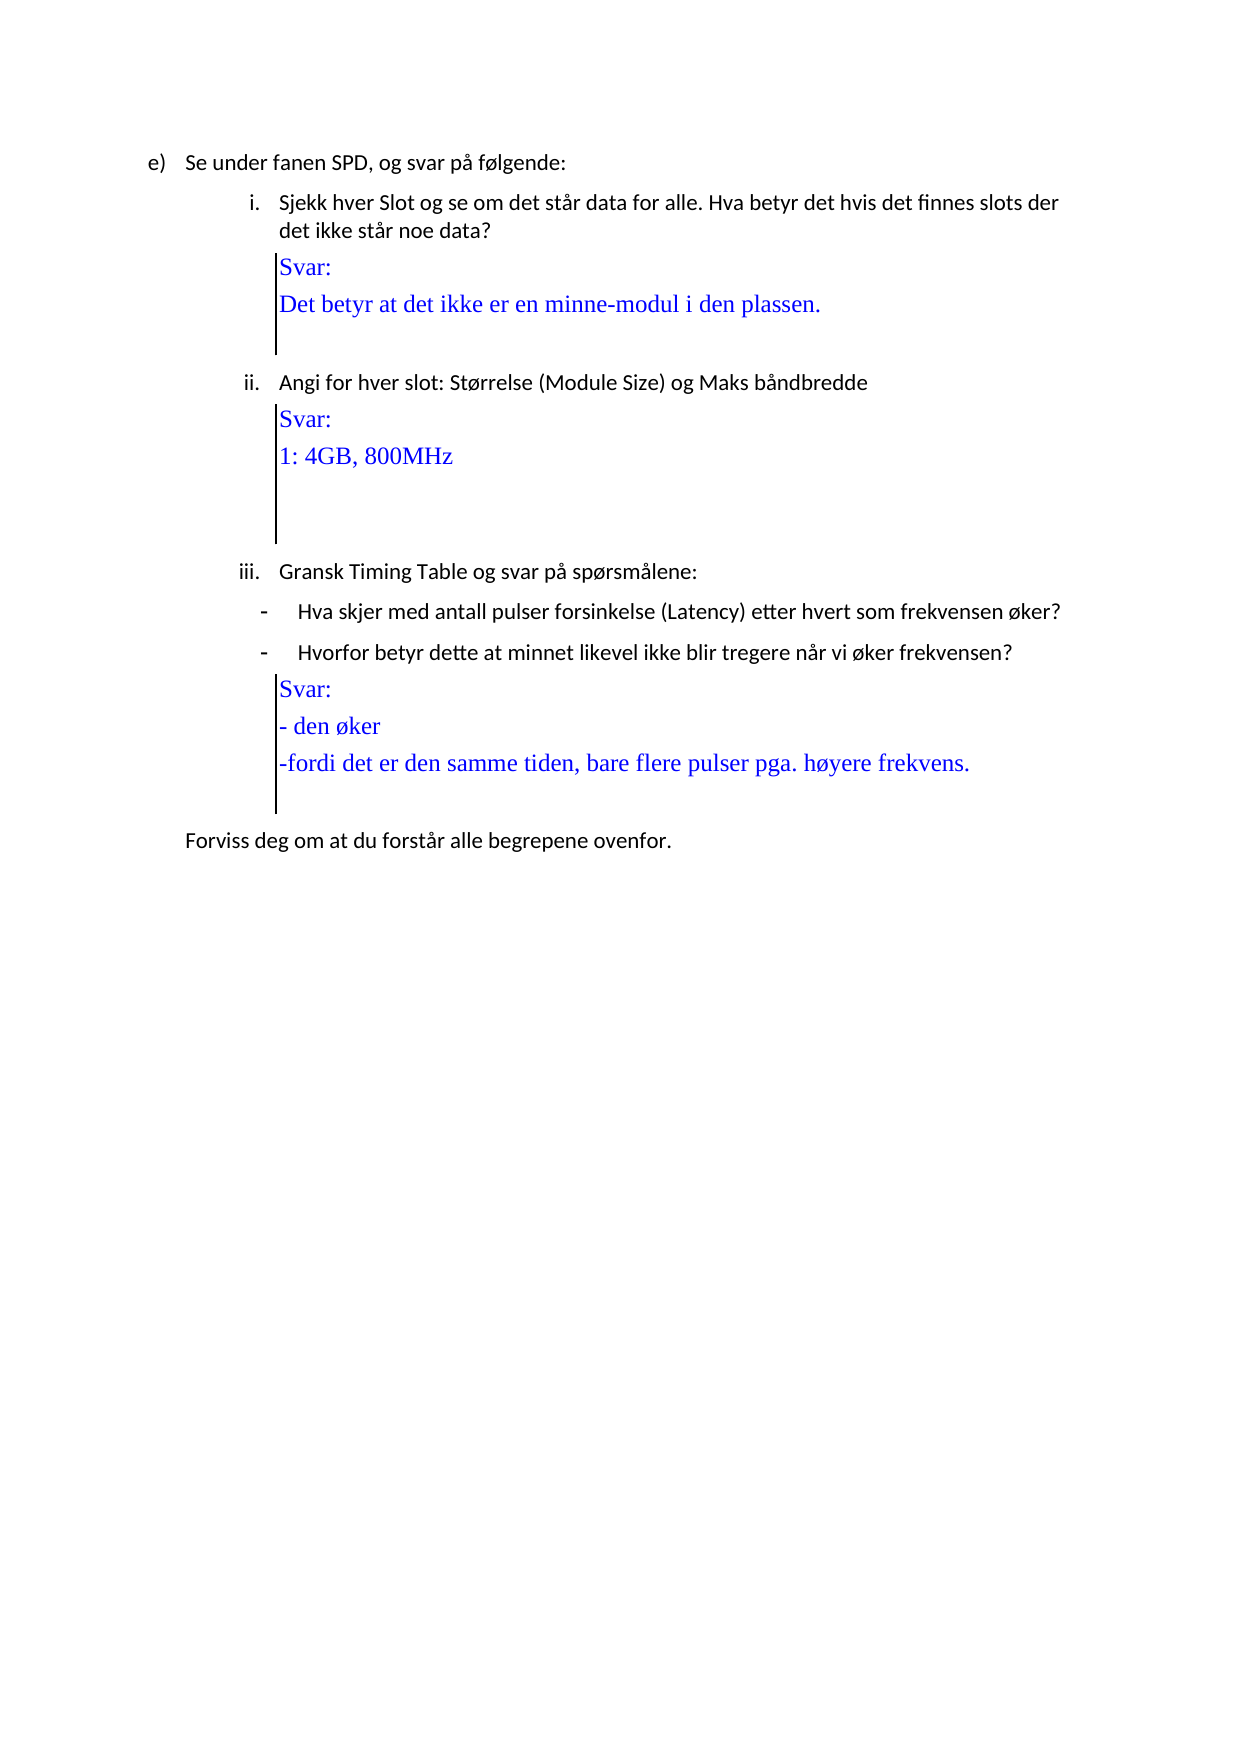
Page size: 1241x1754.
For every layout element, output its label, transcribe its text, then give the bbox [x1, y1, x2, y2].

list Se under fanen SPD, og svar på følgende: [148, 148, 1093, 176]
list Hva skjer med antall pulser forsinkelse (Latency) etter hvert som frekvensen øker? [260, 597, 1093, 625]
list Sjekk hver Slot og se om det står data for alle. Hva betyr det hvis det finnes slots der det ikke står noe data? [260, 188, 1093, 244]
text Det betyr at det ikke er en minne-modul i den plassen. [277, 289, 1093, 318]
list Angi for hver slot: Størrelse (Module Size) og Maks båndbredde [260, 368, 1093, 396]
list Hvorfor betyr dette at minnet likevel ikke blir tregere når vi øker frekvensen? [260, 638, 1093, 666]
text - den øker [277, 711, 1093, 740]
list Gransk Timing Table og svar på spørsmålene: [260, 557, 1093, 585]
text Svar: [275, 252, 1093, 281]
text Svar: [277, 404, 1093, 433]
text Forviss deg om at du forstår alle begrepene ovenfor. [185, 827, 1093, 855]
text Svar: [277, 674, 1093, 703]
text -fordi det er den samme tiden, bare flere pulser pga. høyere frekvens. [277, 748, 1093, 777]
text 1: 4GB, 800MHz [277, 441, 1093, 470]
